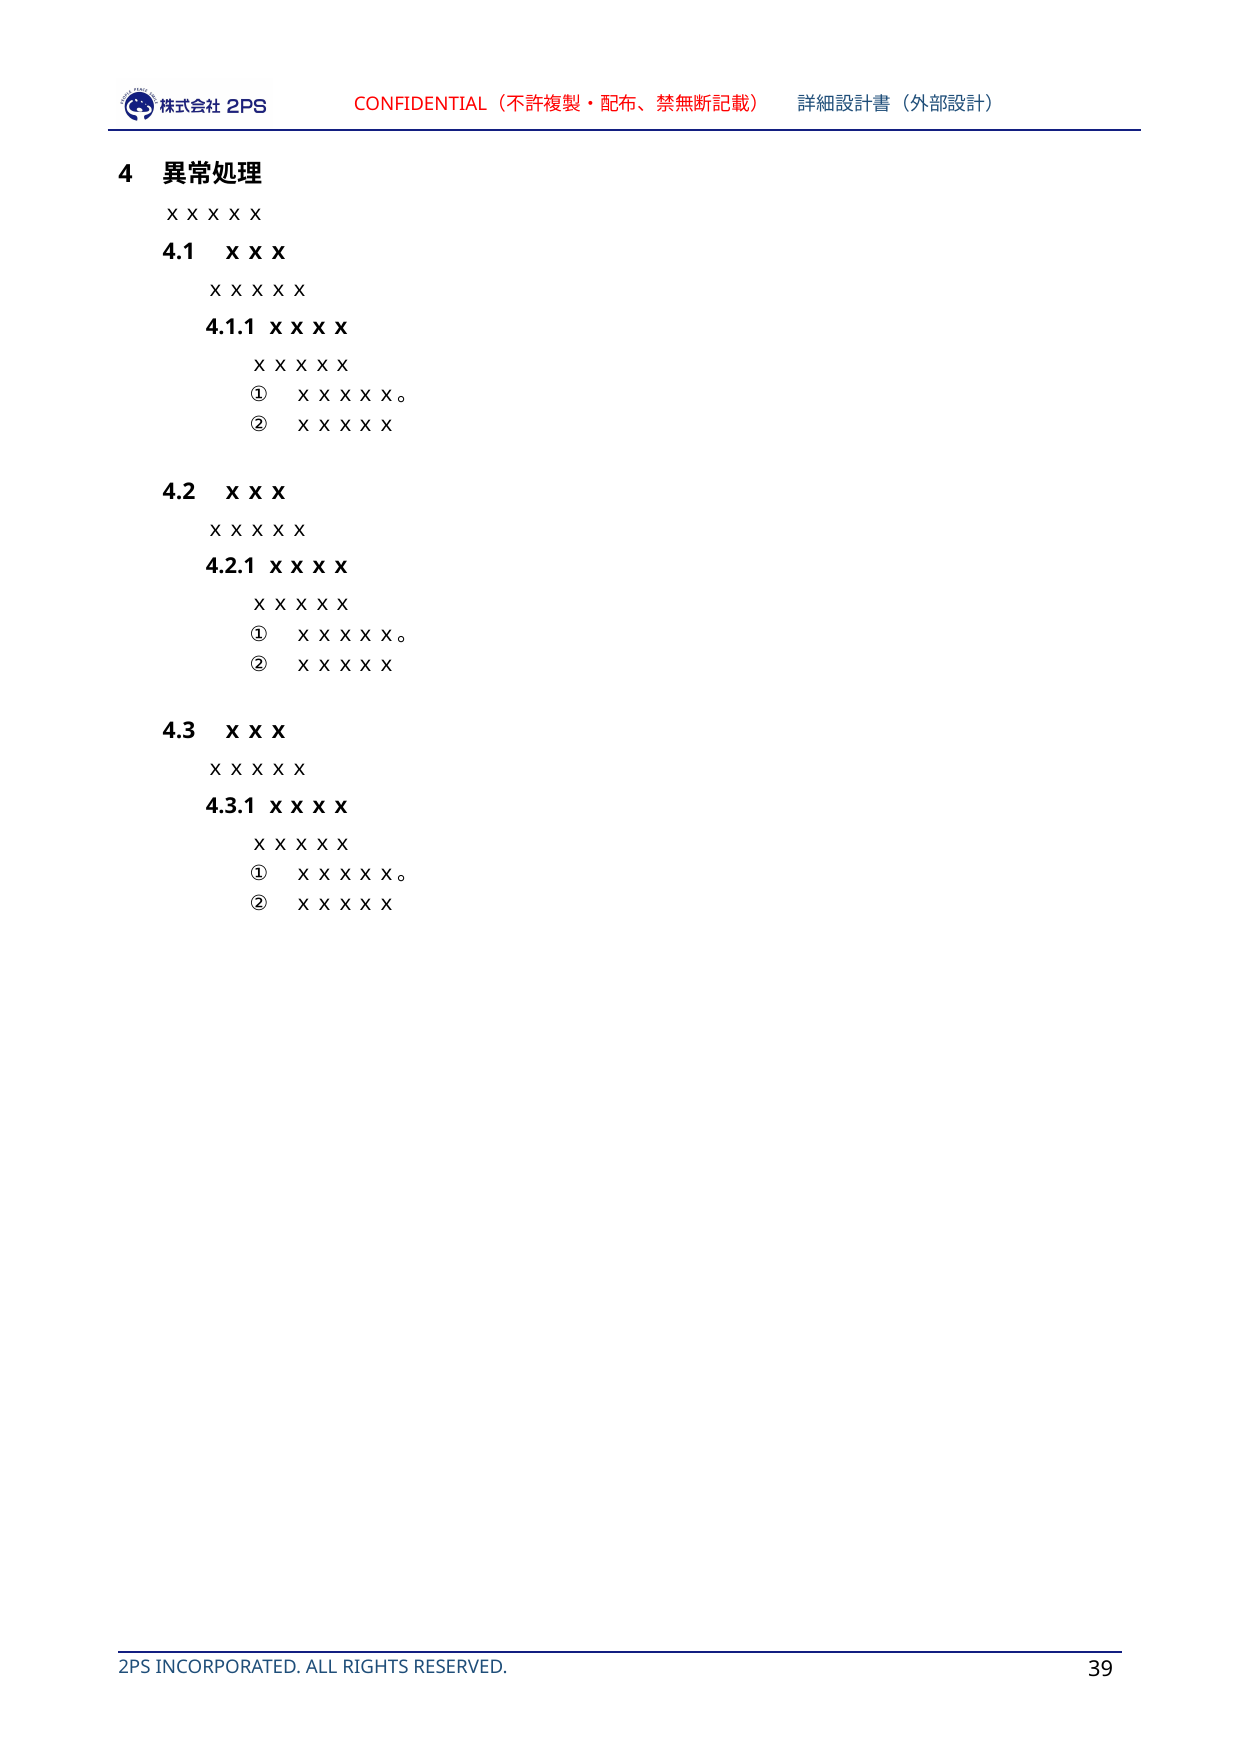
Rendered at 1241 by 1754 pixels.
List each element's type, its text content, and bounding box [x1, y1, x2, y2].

list ｘｘｘｘｘ。 [249, 377, 1122, 407]
text ｘｘｘｘｘ [249, 826, 1122, 856]
text ｘｘｘｘｘ [162, 196, 1122, 227]
text ｘｘｘｘｘ [206, 512, 1122, 542]
subtitle 異常処理 [118, 154, 1122, 190]
subtitle ｘｘｘ [162, 233, 1122, 266]
subtitle ｘｘｘ [162, 472, 1122, 506]
subtitle ｘｘｘｘ [206, 788, 1122, 820]
subtitle ｘｘｘｘ [206, 548, 1122, 580]
text ｘｘｘｘｘ [249, 587, 1122, 617]
list ｘｘｘｘｘ。 [249, 856, 1122, 887]
text ｘｘｘｘｘ [206, 752, 1122, 782]
picture [116, 78, 273, 129]
subtitle ｘｘｘ [162, 712, 1122, 745]
subtitle ｘｘｘｘ [206, 309, 1122, 341]
text ｘｘｘｘｘ [206, 272, 1122, 303]
list ｘｘｘｘｘ [249, 407, 1122, 438]
list ｘｘｘｘｘ。 [249, 617, 1122, 647]
list ｘｘｘｘｘ [249, 887, 1122, 917]
text ｘｘｘｘｘ [249, 347, 1122, 377]
list ｘｘｘｘｘ [249, 647, 1122, 677]
